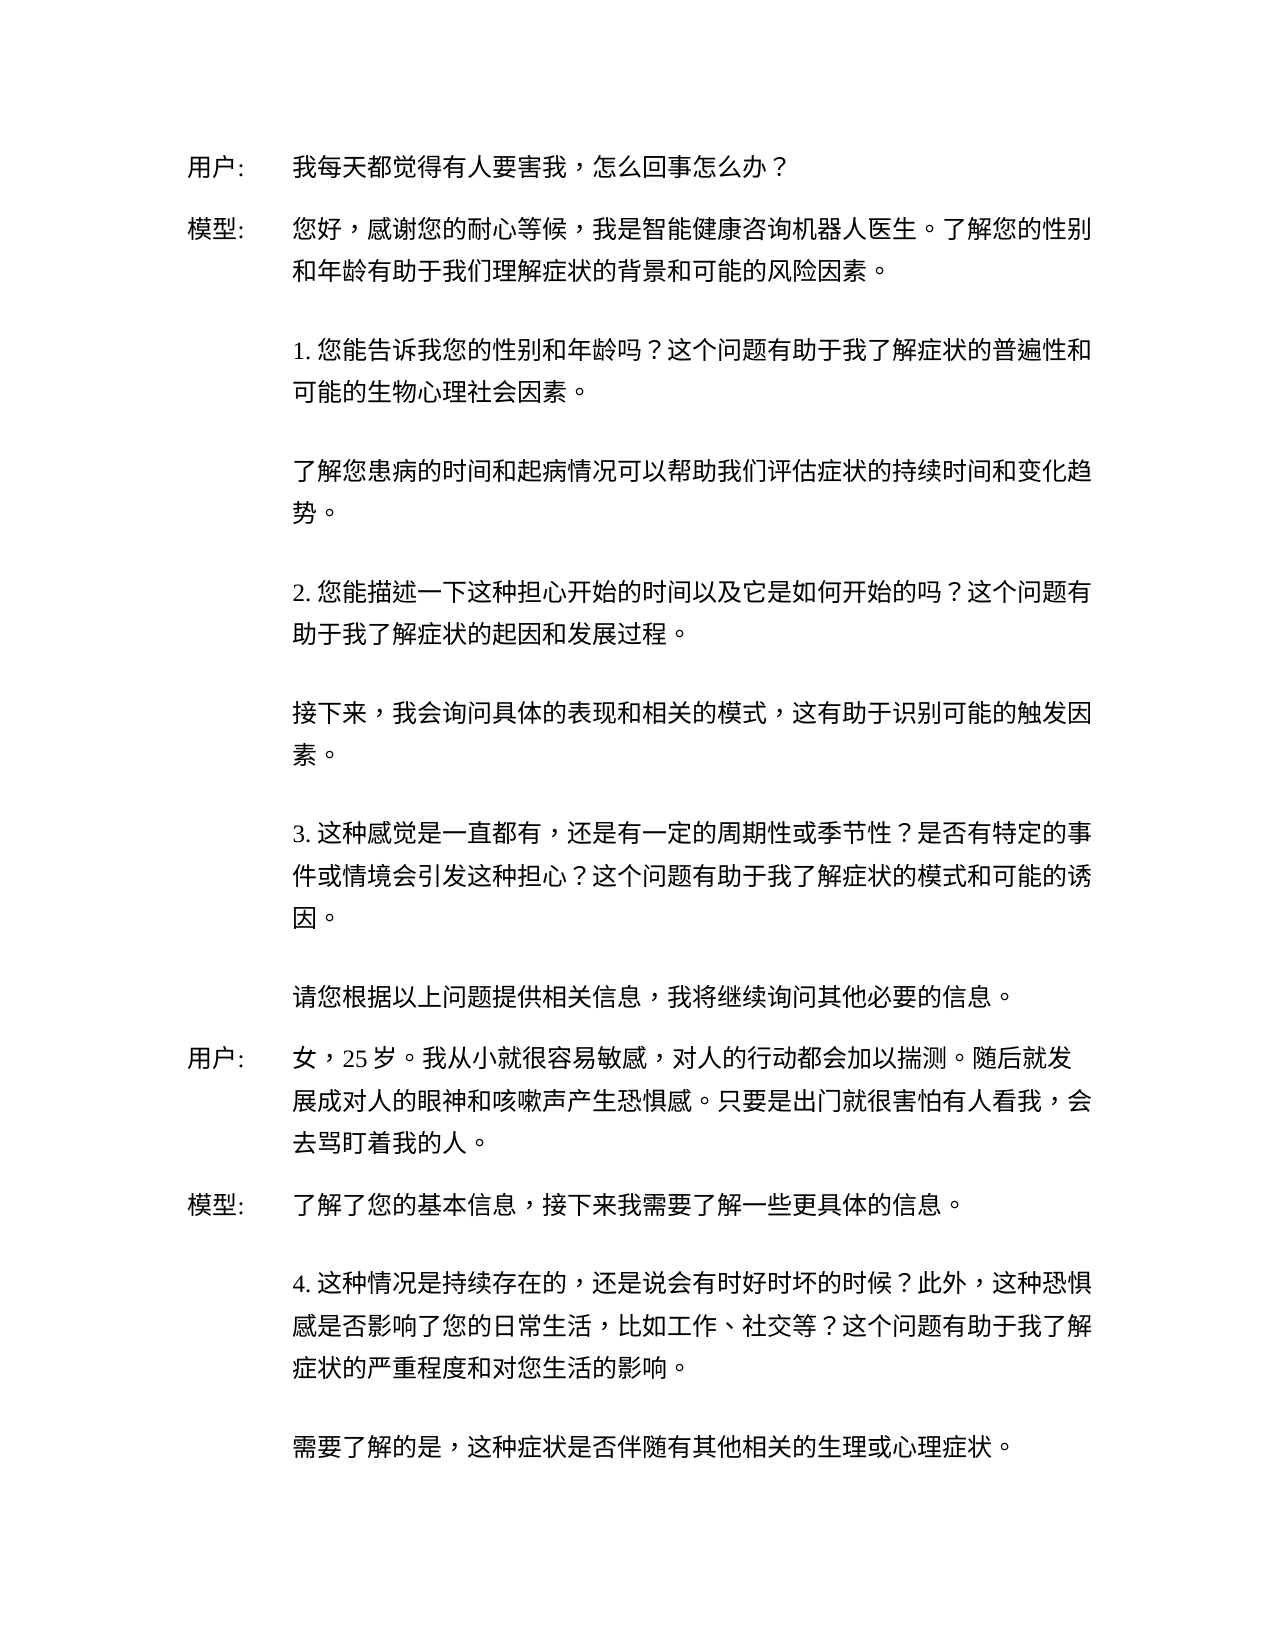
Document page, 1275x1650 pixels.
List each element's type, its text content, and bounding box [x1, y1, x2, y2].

table_header 我每天都觉得有人要害我，怎么回事怎么办？ [281, 150, 1106, 211]
table_cell 模型: [176, 1188, 281, 1499]
table_cell 女，25岁。我从小就很容易敏感，对人的行动都会加以揣测。随后就发展成对人的眼神和咳嗽声产生恐惧感。只要是出门就很害怕有人看我，会去骂盯着我的人。 [281, 1041, 1106, 1187]
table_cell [281, 1188, 1106, 1499]
table_cell 您好，感谢您的耐心等候，我是智能健康咨询机器人医生。了解您的性别和年龄有助于我们理解症状的背景和可能的风险因素。 1. 您能告诉我您的性别和年龄吗？这个问题有助于我了解症状的普遍性和可能的生物心理社会因素。 了解您患病的时间和起病情况可以帮助我们评估症状的持续时间和变化趋势。 2. 您能描述一下这种担心开始的时间以及它是如何开始的吗？这个问题有助于我了解症状的起因和发展过程。 接下来，我会询问具体的表现和相关的模式，这有助于识别可能的触发因素。 3. 这种感觉是一直都有，还是有一定的周期性或季节性？是否有特定的事件或情境会引发这种担心？这个问题有助于我了解症状的模式和可能的诱因。 请您根据以上问题提供相关信息，我将继续询问其他必要的信息。 [281, 211, 1106, 1041]
table_cell 用户: [176, 1041, 281, 1187]
table_cell 模型: [176, 211, 281, 1041]
table_header 用户: [176, 150, 281, 211]
